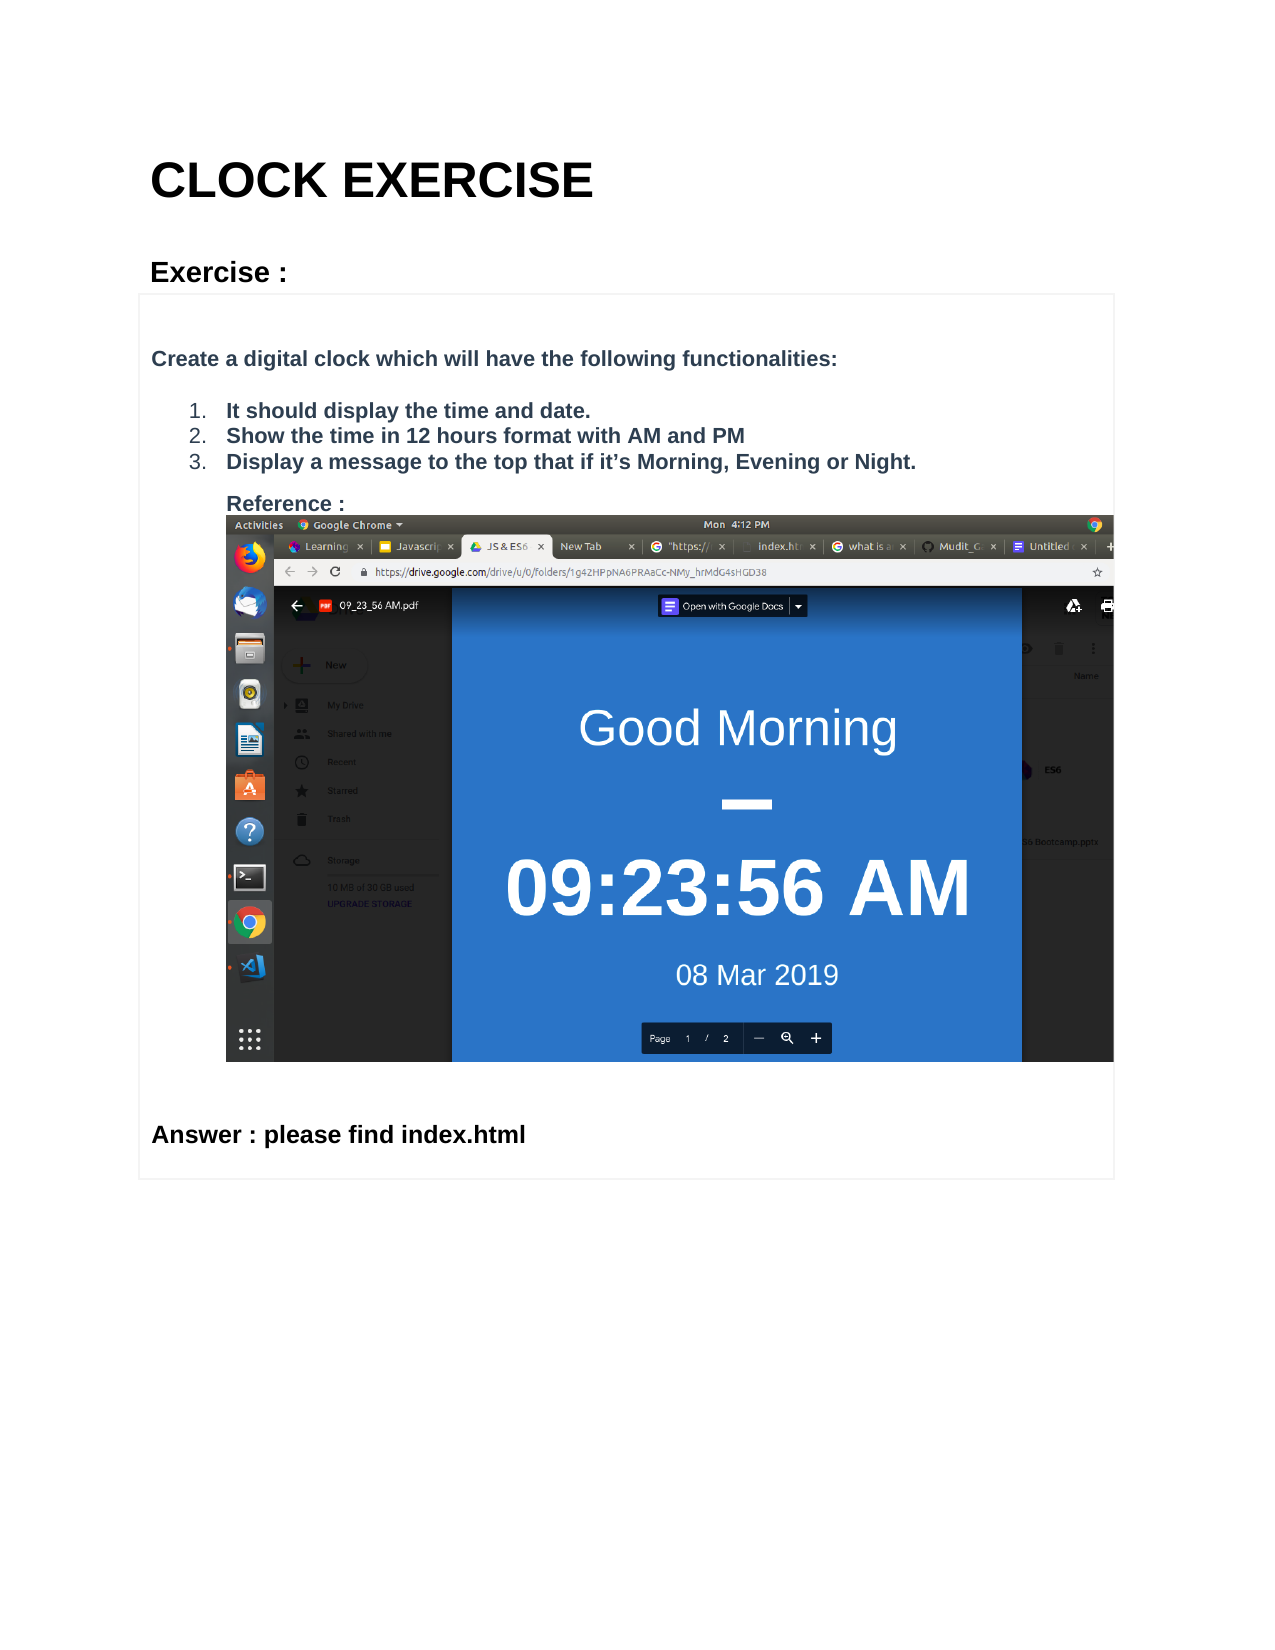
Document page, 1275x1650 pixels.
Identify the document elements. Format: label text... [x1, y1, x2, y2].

text CLOCK EXERCISE [150, 150, 1125, 207]
text Exercise : [150, 254, 1125, 288]
table_header Create a digital clock which will have the following functionalities: It should display the time and date. Show the time in 12 hours format with AM and PM Display a message to the top that if it’s Morning, Evening or Night. Reference : Answer : please find index.html [140, 295, 1113, 1178]
picture [226, 515, 1114, 1062]
